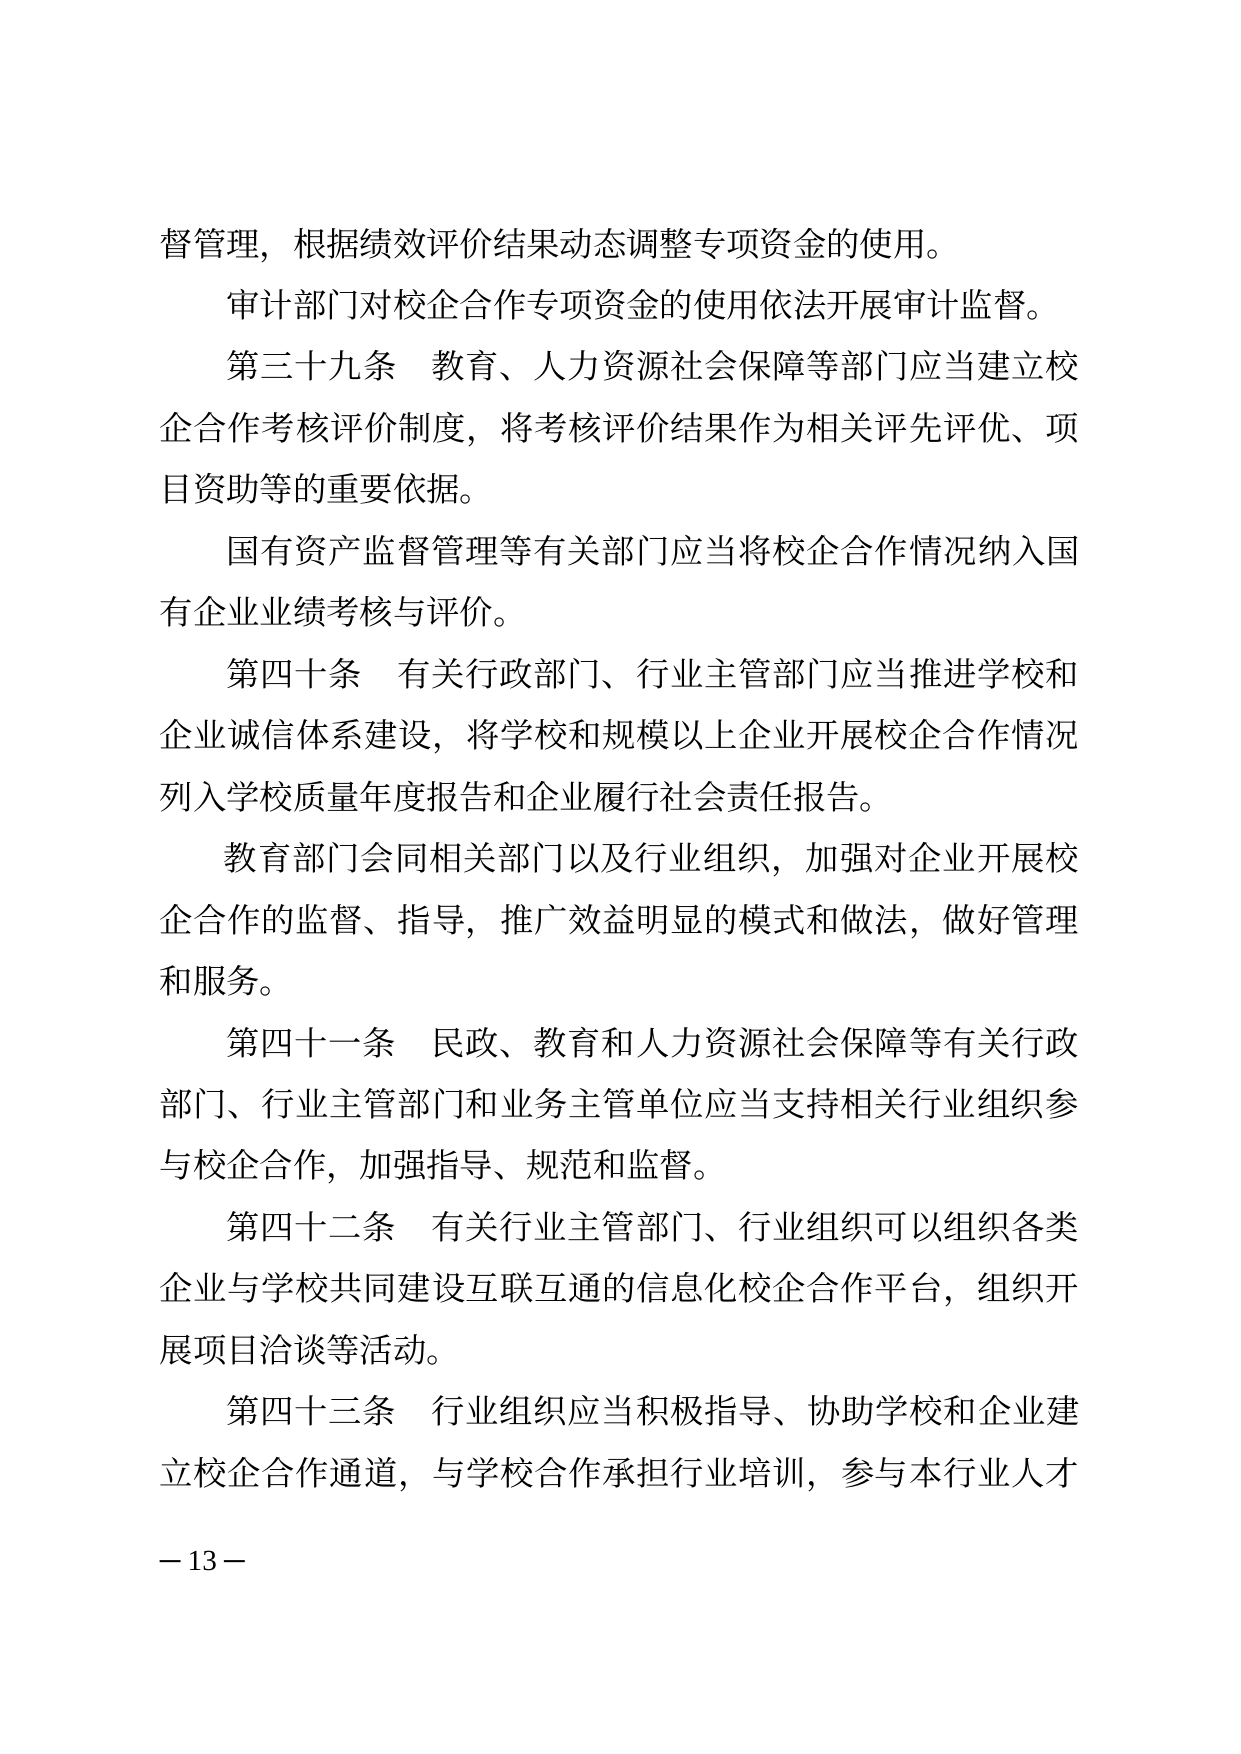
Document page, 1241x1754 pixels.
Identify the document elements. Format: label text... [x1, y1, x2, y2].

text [159, 1374, 1081, 1497]
text 第四十二条 有关行业主管部门、行业组织可以组织各类企业与学校共同建设互联互通的信息化校企合作平台，组织开展项目洽谈等活动。 [159, 1190, 1081, 1374]
text 第三十九条 教育、人力资源社会保障等部门应当建立校企合作考核评价制度，将考核评价结果作为相关评先评优、项目资助等的重要依据。 [159, 330, 1081, 514]
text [159, 207, 1081, 268]
text 审计部门对校企合作专项资金的使用依法开展审计监督。 [159, 268, 1081, 330]
text 第四十一条 民政、教育和人力资源社会保障等有关行政部门、行业主管部门和业务主管单位应当支持相关行业组织参与校企合作，加强指导、规范和监督。 [159, 1006, 1081, 1190]
text 教育部门会同相关部门以及行业组织，加强对企业开展校企合作的监督、指导，推广效益明显的模式和做法，做好管理和服务。 [159, 821, 1081, 1006]
text 第四十条 有关行政部门、行业主管部门应当推进学校和企业诚信体系建设，将学校和规模以上企业开展校企合作情况列入学校质量年度报告和企业履行社会责任报告。 [159, 637, 1081, 821]
text 国有资产监督管理等有关部门应当将校企合作情况纳入国有企业业绩考核与评价。 [159, 514, 1081, 637]
